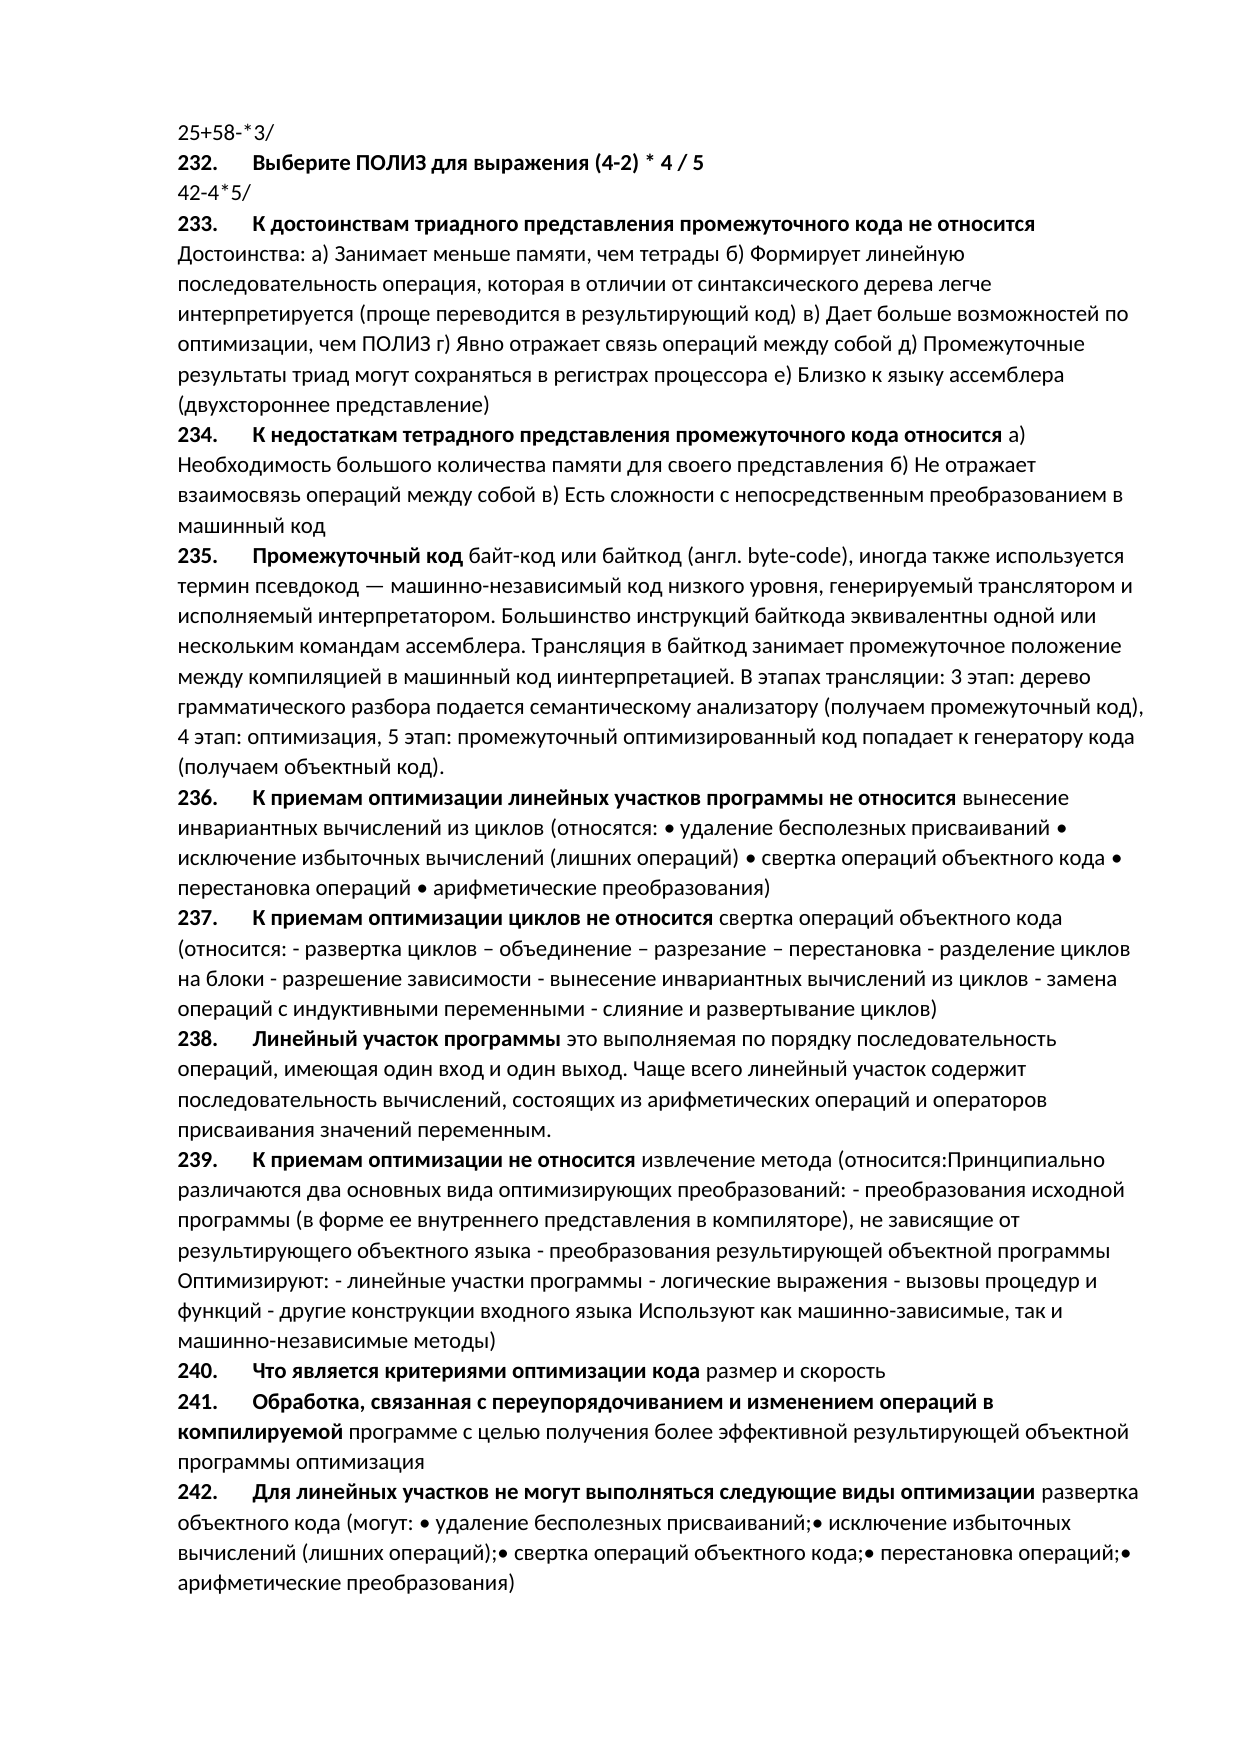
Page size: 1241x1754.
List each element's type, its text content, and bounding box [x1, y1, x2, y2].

text 241. Обработка, связанная с переупорядочиванием и изменением операций в компилируемой программе с целью получения более эффективной результирующей объектной программы оптимизация [177, 1387, 1152, 1475]
text 25+58-*3/ [177, 118, 1152, 146]
text 235. Промежуточный код байт-код или байткод (англ. byte-code), иногда также используется термин псевдокод — машинно-независимый код низкого уровня, генерируемый транслятором и исполняемый интерпретатором. Большинство инструкций байткода эквивалентны одной или нескольким командам ассемблера. Трансляция в байткод занимает промежуточное положение между компиляцией в машинный код иинтерпретацией. В этапах трансляции: 3 этап: дерево грамматического разбора подается семантическому анализатору (получаем промежуточный код), 4 этап: оптимизация, 5 этап: промежуточный оптимизированный код попадает к генератору кода (получаем объектный код). [177, 541, 1152, 781]
text 242. Для линейных участков не могут выполняться следующие виды оптимизации развертка объектного кода (могут: • удаление бесполезных присваиваний;• исключение избыточных вычислений (лишних операций);• свертка операций объектного кода;• перестановка операций;• арифметические преобразования) [177, 1477, 1152, 1596]
text 233. К достоинствам триадного представления промежуточного кода не относится Достоинства: а) Занимает меньше памяти, чем тетрады б) Формирует линейную последовательность операция, которая в отличии от синтаксического дерева легче интерпретируется (проще переводится в результирующий код) в) Дает больше возможностей по оптимизации, чем ПОЛИЗ г) Явно отражает связь операций между собой д) Промежуточные результаты триад могут сохраняться в регистрах процессора е) Близко к языку ассемблера (двухстороннее представление) [177, 209, 1152, 418]
text 42-4*5/ [177, 178, 1152, 207]
text 236. К приемам оптимизации линейных участков программы не относится вынесение инвариантных вычислений из циклов (относятся: • удаление бесполезных присваиваний • исключение избыточных вычислений (лишних операций) • свертка операций объектного кода • перестановка операций • арифметические преобразования) [177, 783, 1152, 901]
text 237. К приемам оптимизации циклов не относится свертка операций объектного кода (относится: - развертка циклов – объединение – разрезание – перестановка - разделение циклов на блоки - разрешение зависимости - вынесение инвариантных вычислений из циклов - замена операций с индуктивными переменными - слияние и развертывание циклов) [177, 903, 1152, 1022]
text 234. К недостаткам тетрадного представления промежуточного кода относится а) Необходимость большого количества памяти для своего представления б) Не отражает взаимосвязь операций между собой в) Есть сложности с непосредственным преобразованием в машинный код [177, 420, 1152, 539]
text 240. Что является критериями оптимизации кода размер и скорость [177, 1357, 1152, 1385]
text 232. Выберите ПОЛИЗ для выражения (4-2) * 4 / 5 [177, 148, 1152, 176]
text 238. Линейный участок программы это выполняемая по порядку последовательность операций, имеющая один вход и один выход. Чаще всего линейный участок содержит последовательность вычислений, состоящих из арифметических операций и операторов присваивания значений переменным. [177, 1024, 1152, 1143]
text 239. К приемам оптимизации не относится извлечение метода (относится:Принципиально различаются два основных вида оптимизирующих преобразований: - преобразования исходной программы (в форме ее внутреннего представления в компиляторе), не зависящие от результирующего объектного языка - преобразования результирующей объектной программы Оптимизируют: - линейные участки программы - логические выражения - вызовы процедур и функций - другие конструкции входного языка Используют как машинно-зависимые, так и машинно-независимые методы) [177, 1145, 1152, 1354]
